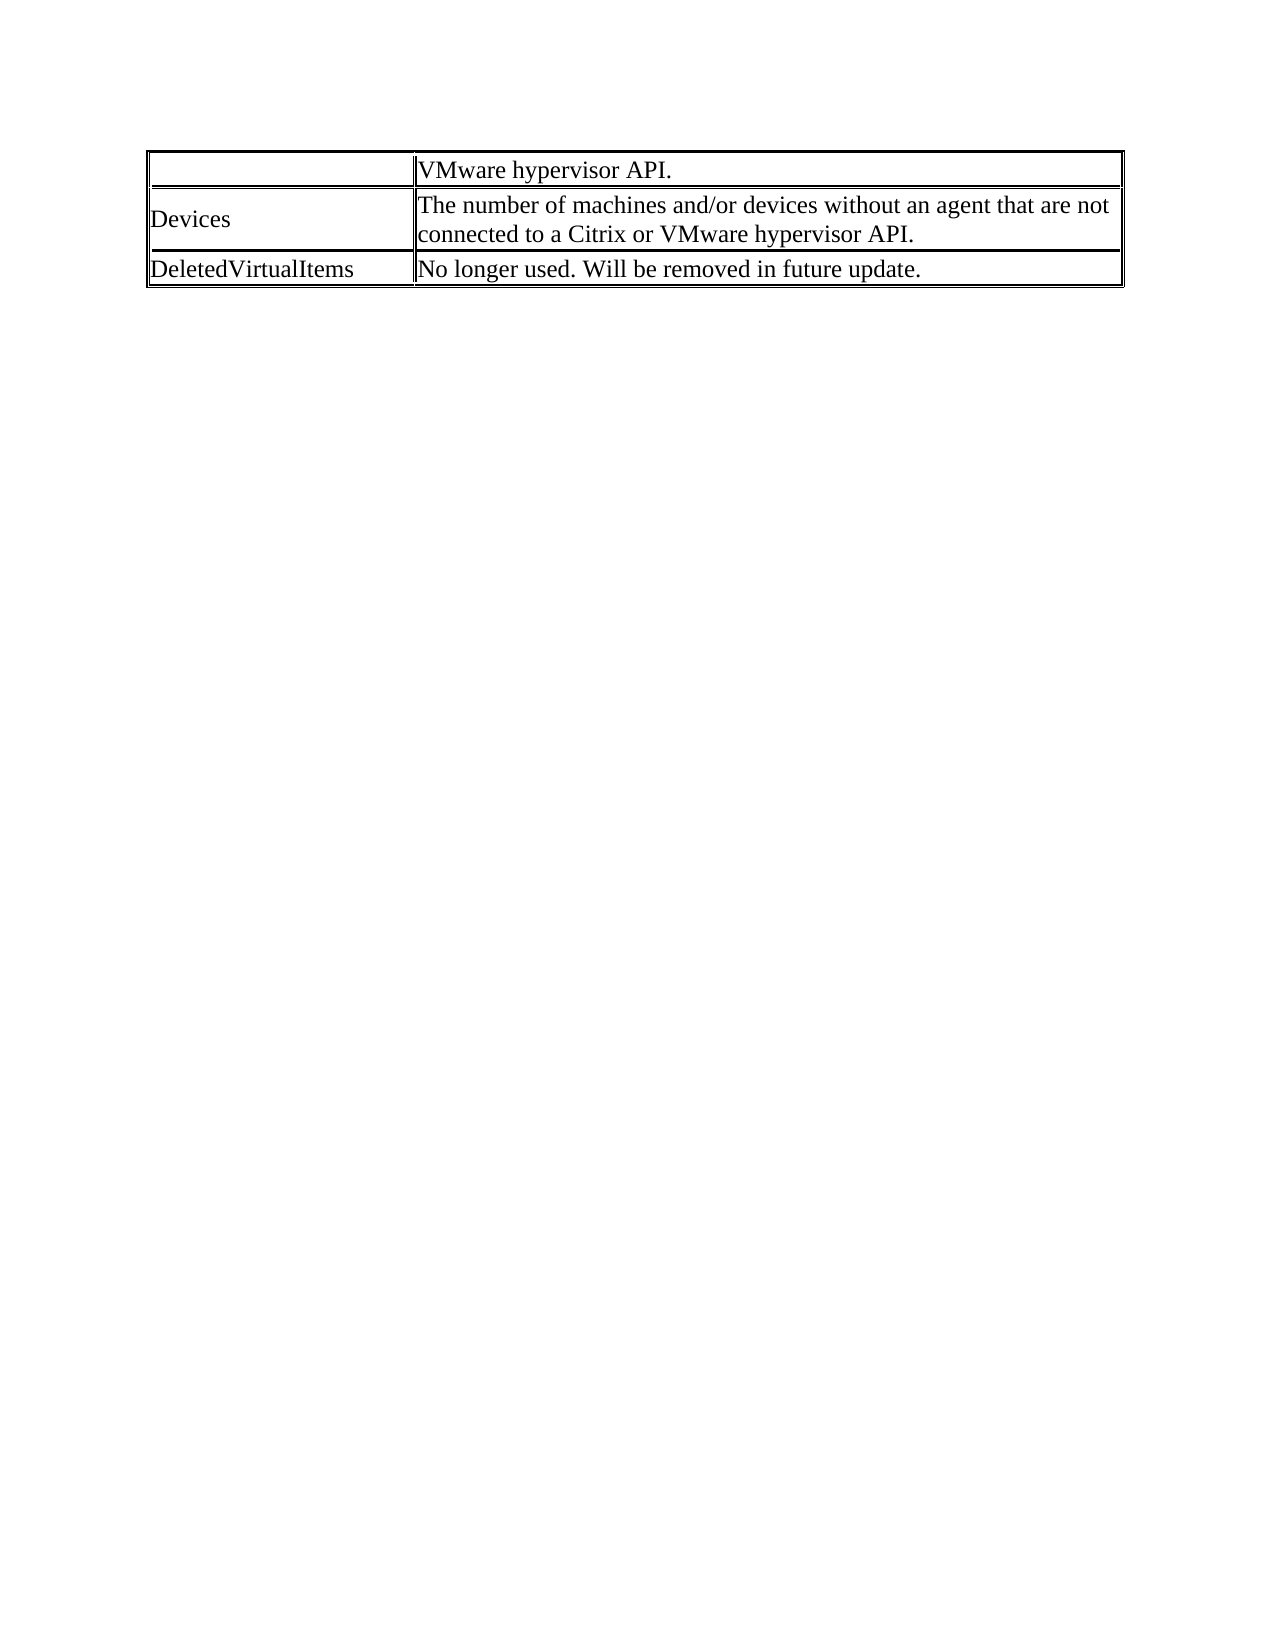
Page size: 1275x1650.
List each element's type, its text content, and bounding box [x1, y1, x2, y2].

table_cell The number of machines and/or devices without an agent that are not connected to a Citrix or VMware hypervisor API. [417, 185, 1122, 249]
table_cell WrkStaAgents [150, 152, 415, 185]
table_cell Devices [150, 185, 413, 249]
table_cell No longer used. Will be removed in future update. [415, 249, 1121, 284]
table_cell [415, 153, 1121, 185]
table_cell DeletedVirtualItems [150, 249, 415, 284]
